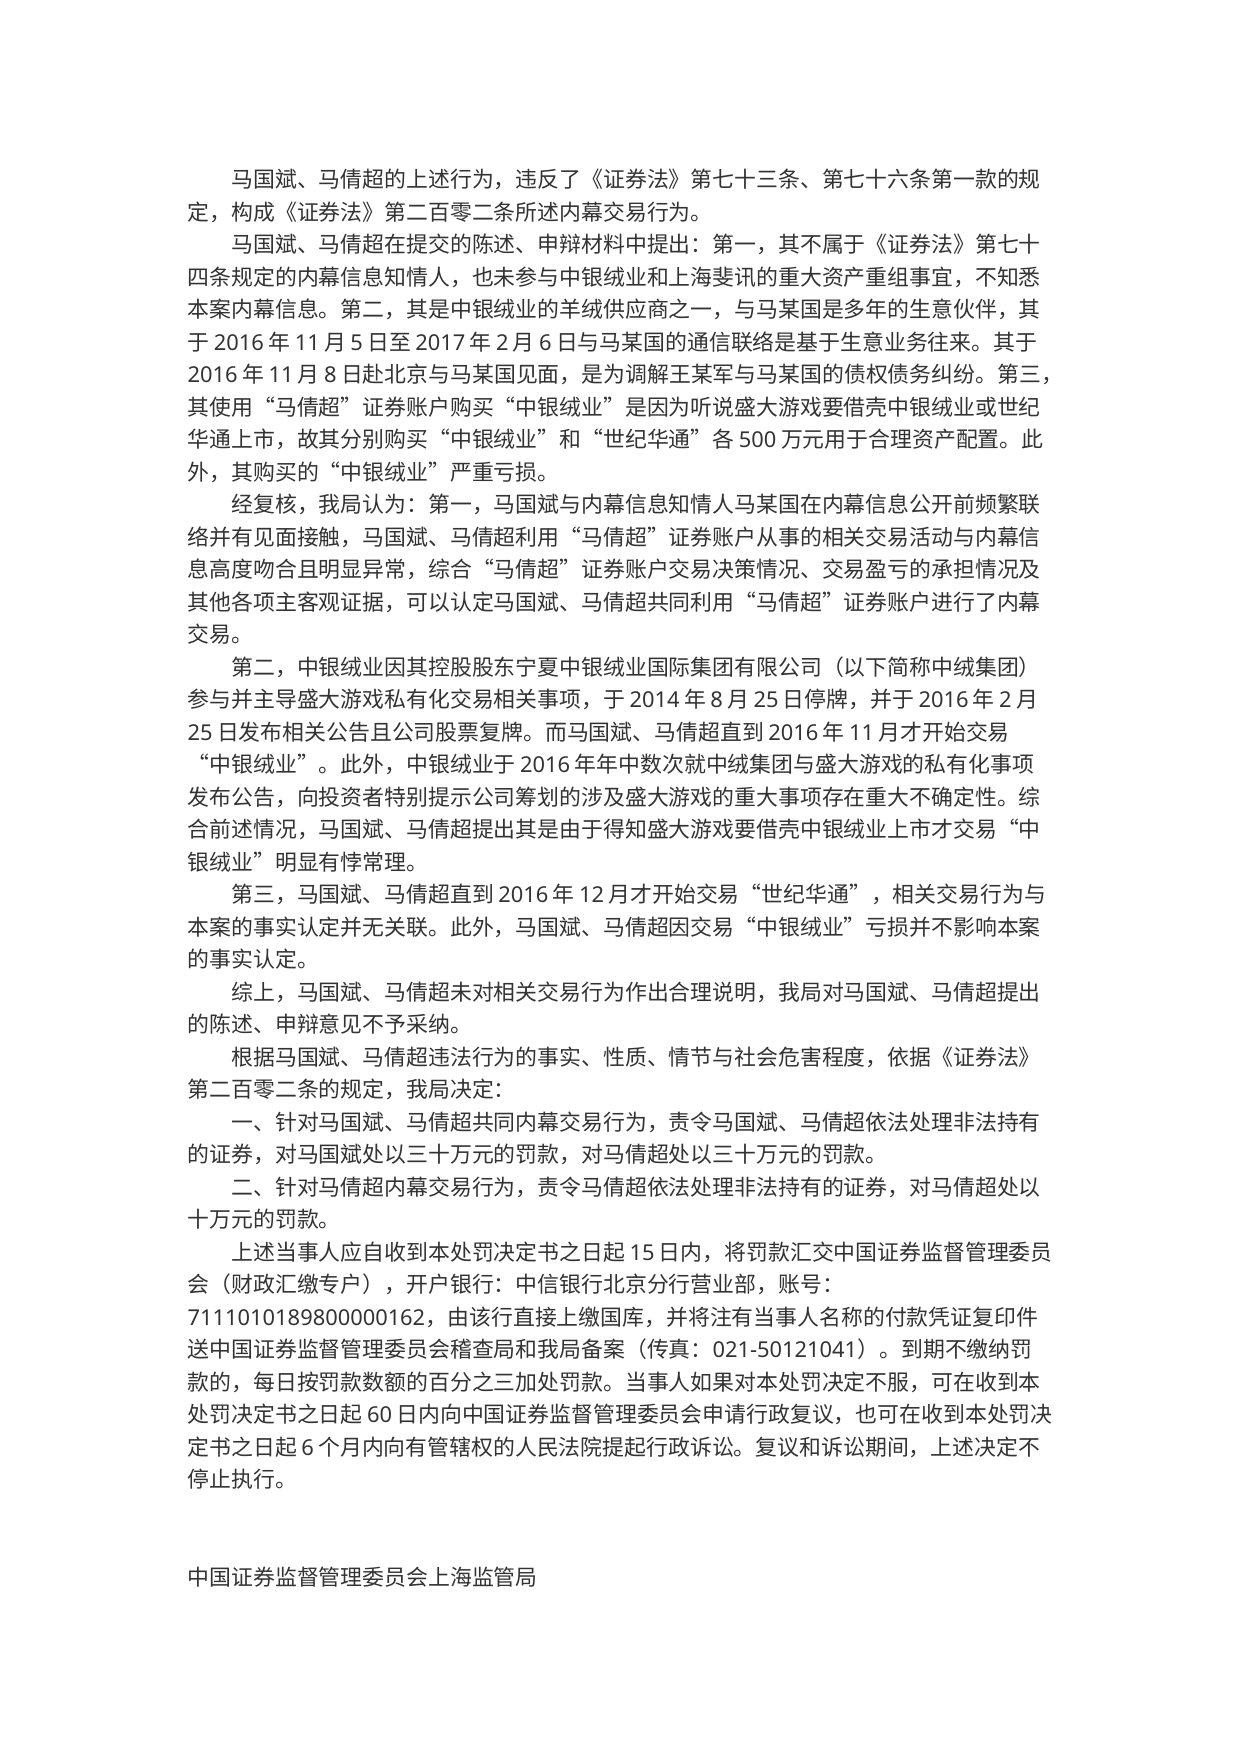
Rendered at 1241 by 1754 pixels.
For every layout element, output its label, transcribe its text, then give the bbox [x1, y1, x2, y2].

text 上述当事人应自收到本处罚决定书之日起15日内，将罚款汇交中国证券监督管理委员会（财政汇缴专户），开户银行：中信银行北京分行营业部，账号：7111010189800000162，由该行直接上缴国库，并将注有当事人名称的付款凭证复印件送中国证券监督管理委员会稽查局和我局备案（传真：021-50121041）。到期不缴纳罚款的，每日按罚款数额的百分之三加处罚款。当事人如果对本处罚决定不服，可在收到本处罚决定书之日起60日内向中国证券监督管理委员会申请行政复议，也可在收到本处罚决定书之日起6个月内向有管辖权的人民法院提起行政诉讼。复议和诉讼期间，上述决定不停止执行。 [187, 1234, 1053, 1494]
text 第二，中银绒业因其控股股东宁夏中银绒业国际集团有限公司（以下简称中绒集团）参与并主导盛大游戏私有化交易相关事项，于2014年8月25日停牌，并于2016年2月25日发布相关公告且公司股票复牌。而马国斌、马倩超直到2016年11月才开始交易“中银绒业”。此外，中银绒业于2016年年中数次就中绒集团与盛大游戏的私有化事项发布公告，向投资者特别提示公司筹划的涉及盛大游戏的重大事项存在重大不确定性。综合前述情况，马国斌、马倩超提出其是由于得知盛大游戏要借壳中银绒业上市才交易“中银绒业”明显有悖常理。 [187, 649, 1053, 877]
text 二、针对马倩超内幕交易行为，责令马倩超依法处理非法持有的证券，对马倩超处以十万元的罚款。 [187, 1169, 1053, 1234]
text 马国斌、马倩超的上述行为，违反了《证券法》第七十三条、第七十六条第一款的规定，构成《证券法》第二百零二条所述内幕交易行为。 [187, 162, 1053, 227]
text 经复核，我局认为：第一，马国斌与内幕信息知情人马某国在内幕信息公开前频繁联络并有见面接触，马国斌、马倩超利用“马倩超”证券账户从事的相关交易活动与内幕信息高度吻合且明显异常，综合“马倩超”证券账户交易决策情况、交易盈亏的承担情况及其他各项主客观证据，可以认定马国斌、马倩超共同利用“马倩超”证券账户进行了内幕交易。 [187, 487, 1053, 649]
text 综上，马国斌、马倩超未对相关交易行为作出合理说明，我局对马国斌、马倩超提出的陈述、申辩意见不予采纳。 [187, 974, 1053, 1039]
text 根据马国斌、马倩超违法行为的事实、性质、情节与社会危害程度，依据《证券法》第二百零二条的规定，我局决定： [187, 1039, 1053, 1104]
text 一、针对马国斌、马倩超共同内幕交易行为，责令马国斌、马倩超依法处理非法持有的证券，对马国斌处以三十万元的罚款，对马倩超处以三十万元的罚款。 [187, 1104, 1053, 1169]
text 马国斌、马倩超在提交的陈述、申辩材料中提出：第一，其不属于《证券法》第七十四条规定的内幕信息知情人，也未参与中银绒业和上海斐讯的重大资产重组事宜，不知悉本案内幕信息。第二，其是中银绒业的羊绒供应商之一，与马某国是多年的生意伙伴，其于2016年11月5日至2017年2月6日与马某国的通信联络是基于生意业务往来。其于2016年11月8日赴北京与马某国见面，是为调解王某军与马某国的债权债务纠纷。第三，其使用“马倩超”证券账户购买“中银绒业”是因为听说盛大游戏要借壳中银绒业或世纪华通上市，故其分别购买“中银绒业”和“世纪华通”各500万元用于合理资产配置。此外，其购买的“中银绒业”严重亏损。 [187, 227, 1053, 487]
text 第三，马国斌、马倩超直到2016年12月才开始交易“世纪华通”，相关交易行为与本案的事实认定并无关联。此外，马国斌、马倩超因交易“中银绒业”亏损并不影响本案的事实认定。 [187, 877, 1053, 974]
text 中国证券监督管理委员会上海监管局 [187, 1527, 1053, 1592]
